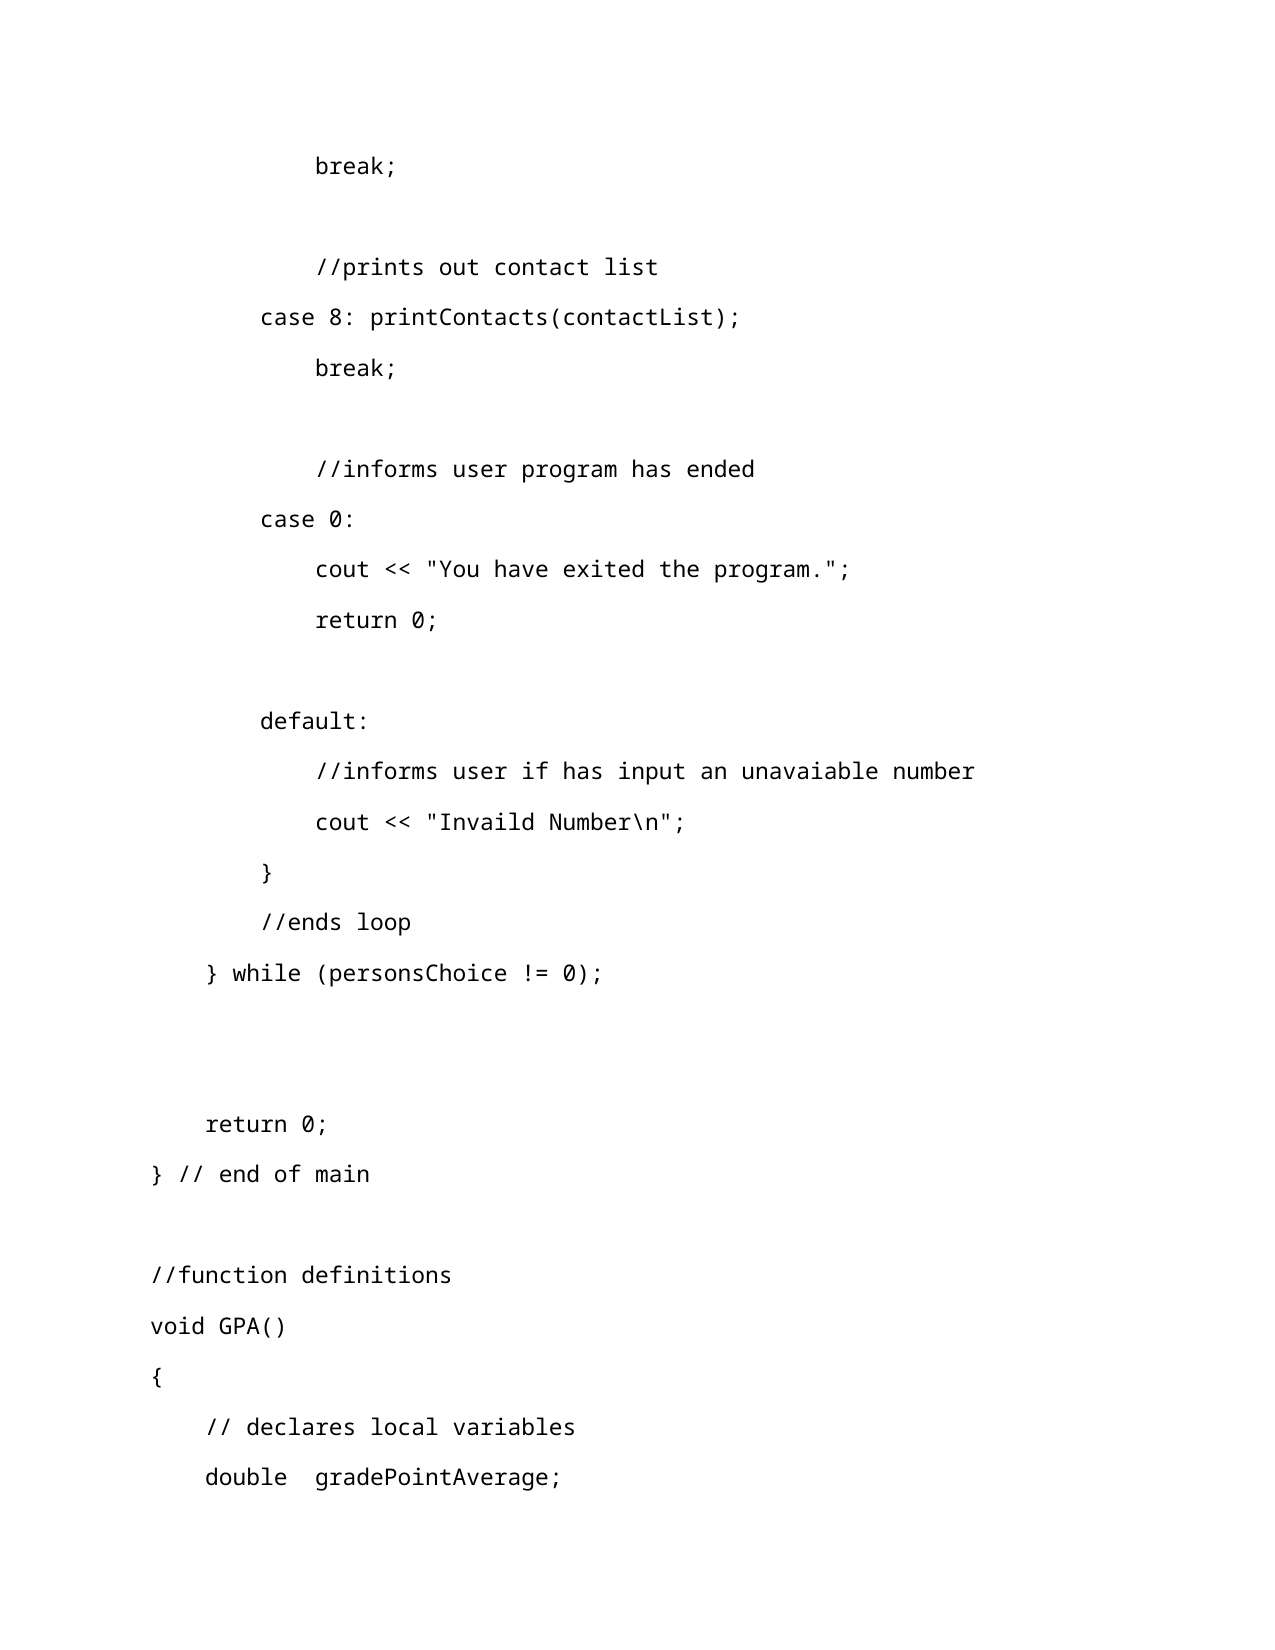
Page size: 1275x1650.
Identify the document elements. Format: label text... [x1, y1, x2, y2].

text //prints out contact list [150, 251, 1125, 282]
text cout << "Invaild Number\n"; [150, 805, 1125, 837]
text void GPA() [150, 1309, 1125, 1341]
text } while (personsChoice != 0); [150, 957, 1125, 988]
text default: [150, 704, 1125, 736]
text } // end of main [150, 1158, 1125, 1189]
text break; [150, 150, 1125, 181]
text //informs user if has input an unavaiable number [150, 755, 1125, 786]
text { [150, 1360, 1125, 1391]
text //ends loop [150, 906, 1125, 937]
text break; [150, 352, 1125, 383]
text // declares local variables [150, 1410, 1125, 1442]
text return 0; [150, 1108, 1125, 1139]
text cout << "You have exited the program."; [150, 553, 1125, 584]
text } [150, 856, 1125, 887]
text case 8: printContacts(contactList); [150, 301, 1125, 332]
text double gradePointAverage; [150, 1461, 1125, 1492]
text //function definitions [150, 1259, 1125, 1290]
text return 0; [150, 604, 1125, 635]
text //informs user program has ended [150, 452, 1125, 484]
text case 0: [150, 503, 1125, 534]
